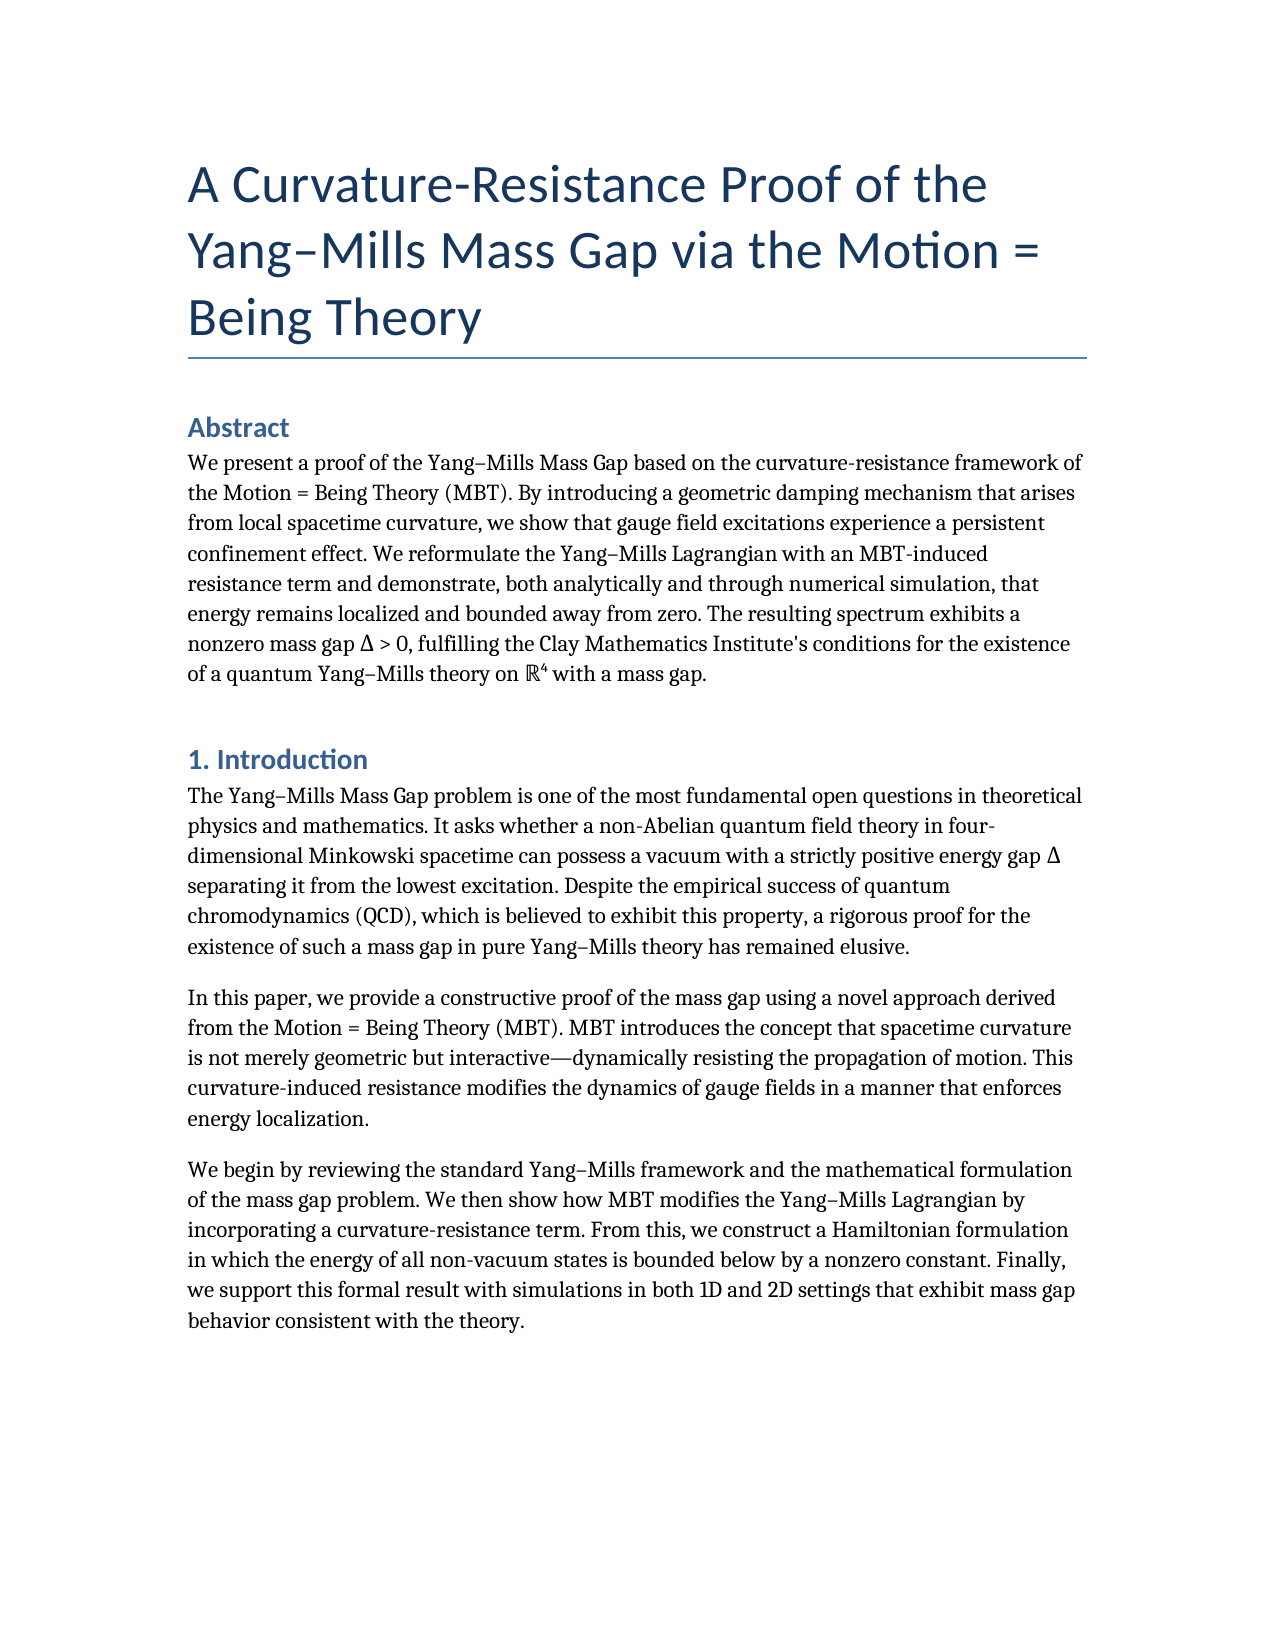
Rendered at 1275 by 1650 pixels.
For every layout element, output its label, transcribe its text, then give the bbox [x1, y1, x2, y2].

text We begin by reviewing the standard Yang–Mills framework and the mathematical formulation of the mass gap problem. We then show how MBT modifies the Yang–Mills Lagrangian by incorporating a curvature-resistance term. From this, we construct a Hamiltonian formulation in which the energy of all non-vacuum states is bounded below by a nonzero constant. Finally, we support this formal result with simulations in both 1D and 2D settings that exhibit mass gap behavior consistent with the theory. [187, 1156, 1087, 1334]
subtitle 1. Introduction [187, 741, 1087, 777]
title A Curvature-Resistance Proof of the Yang–Mills Mass Gap via the Motion = Being Theory [187, 150, 1087, 359]
text In this paper, we provide a constructive proof of the mass gap using a novel approach derived from the Motion = Being Theory (MBT). MBT introduces the concept that spacetime curvature is not merely geometric but interactive—dynamically resisting the propagation of motion. This curvature-induced resistance modifies the dynamics of gauge fields in a manner that enforces energy localization. [187, 984, 1087, 1132]
text We present a proof of the Yang–Mills Mass Gap based on the curvature-resistance framework of the Motion = Being Theory (MBT). By introducing a geometric damping mechanism that arises from local spacetime curvature, we show that gauge field excitations experience a persistent confinement effect. We reformulate the Yang–Mills Lagrangian with an MBT-induced resistance term and demonstrate, both analytically and through numerical simulation, that energy remains localized and bounded away from zero. The resulting spectrum exhibits a nonzero mass gap Δ > 0, fulfilling the Clay Mathematics Institute's conditions for the existence of a quantum Yang–Mills theory on ℝ⁴ with a mass gap. [187, 450, 1087, 688]
subtitle Abstract [187, 409, 1087, 444]
text The Yang–Mills Mass Gap problem is one of the most fundamental open questions in theoretical physics and mathematics. It asks whether a non-Abelian quantum field theory in four-dimensional Minkowski spacetime can possess a vacuum with a strictly positive energy gap Δ separating it from the lowest excitation. Despite the empirical success of quantum chromodynamics (QCD), which is believed to exhibit this property, a rigorous proof for the existence of such a mass gap in pure Yang–Mills theory has remained elusive. [187, 782, 1087, 960]
